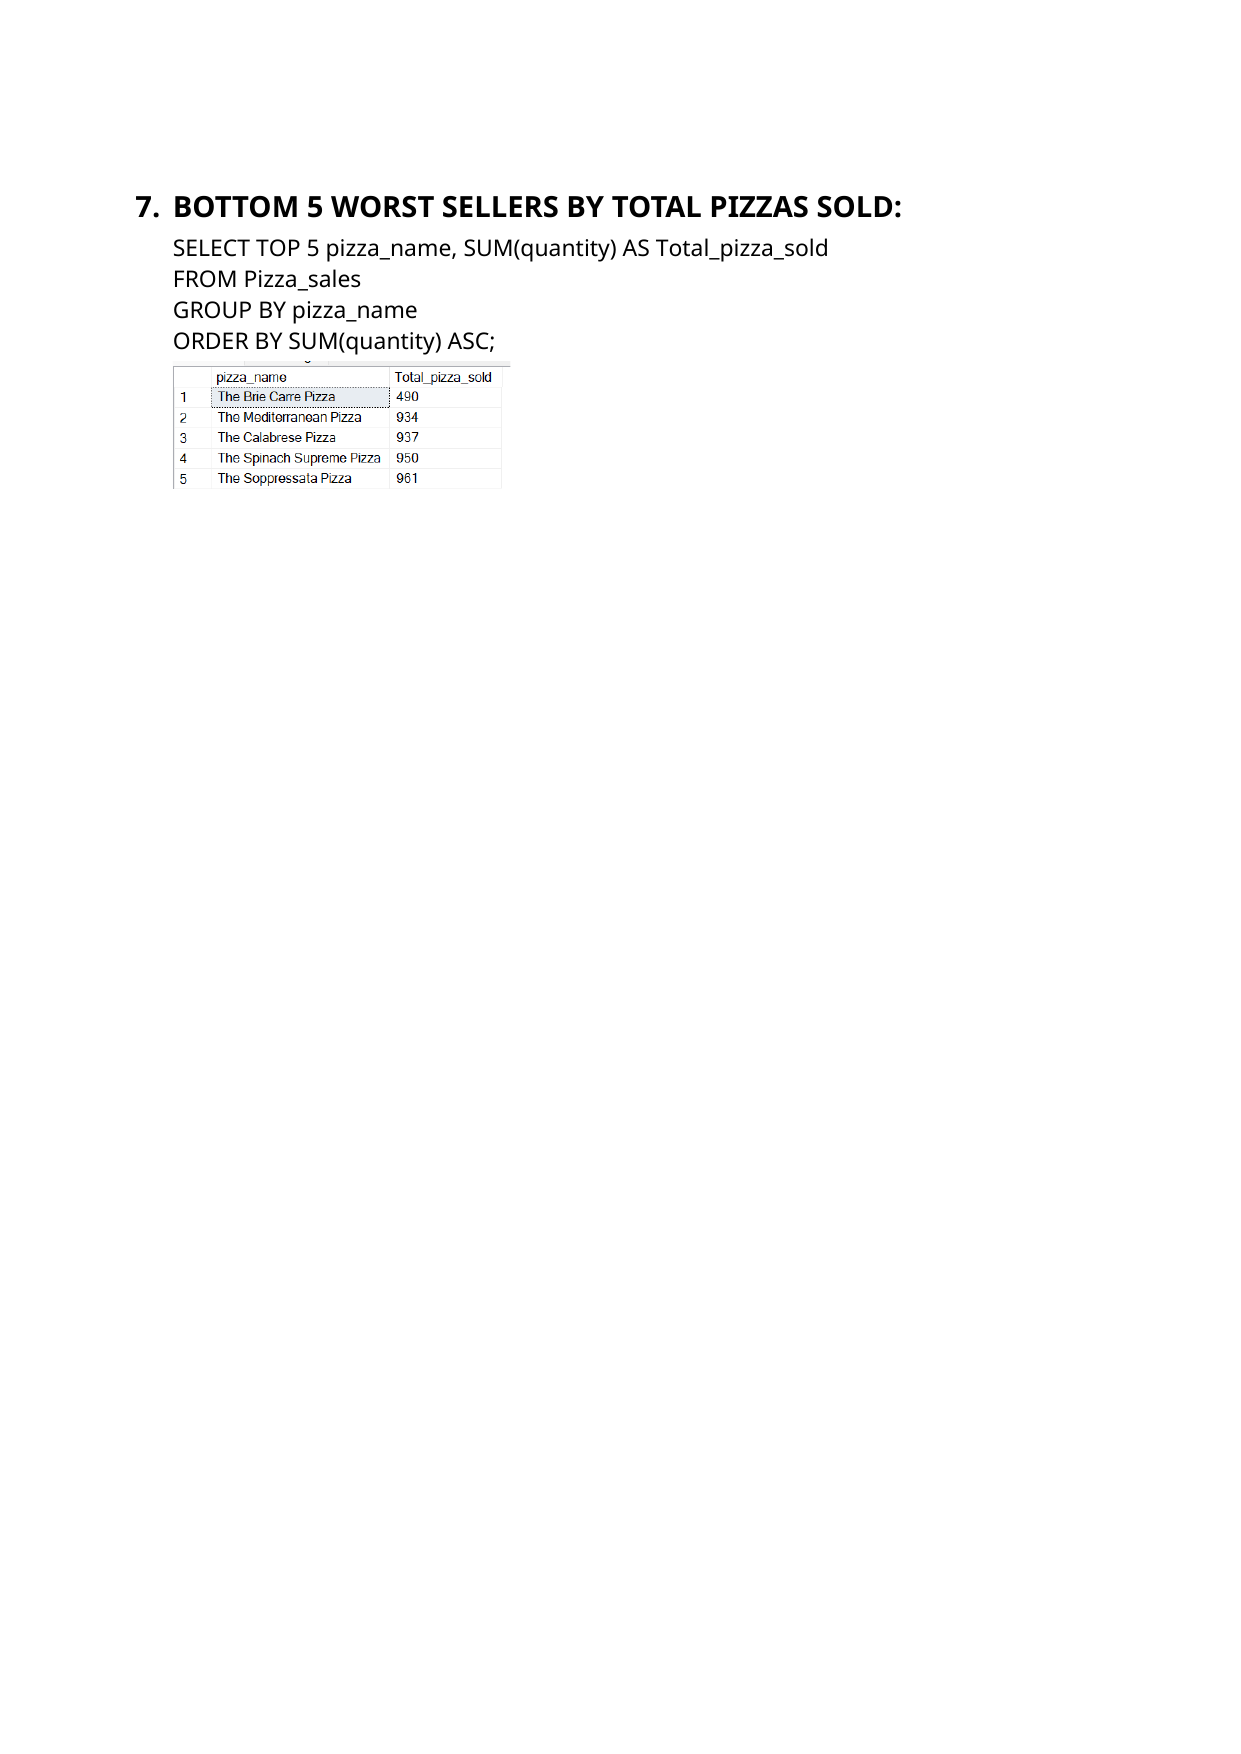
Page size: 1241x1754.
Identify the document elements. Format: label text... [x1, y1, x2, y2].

list SELECT TOP 5 pizza_name, SUM(quantity) AS Total_pizza_sold [173, 232, 1090, 263]
list BOTTOM 5 WORST SELLERS BY TOTAL PIZZAS SOLD: [135, 186, 1090, 226]
picture [172, 361, 511, 489]
list GROUP BY pizza_name [173, 294, 1090, 325]
list ORDER BY SUM(quantity) ASC; [173, 325, 1090, 357]
list FROM Pizza_sales [173, 263, 1090, 294]
